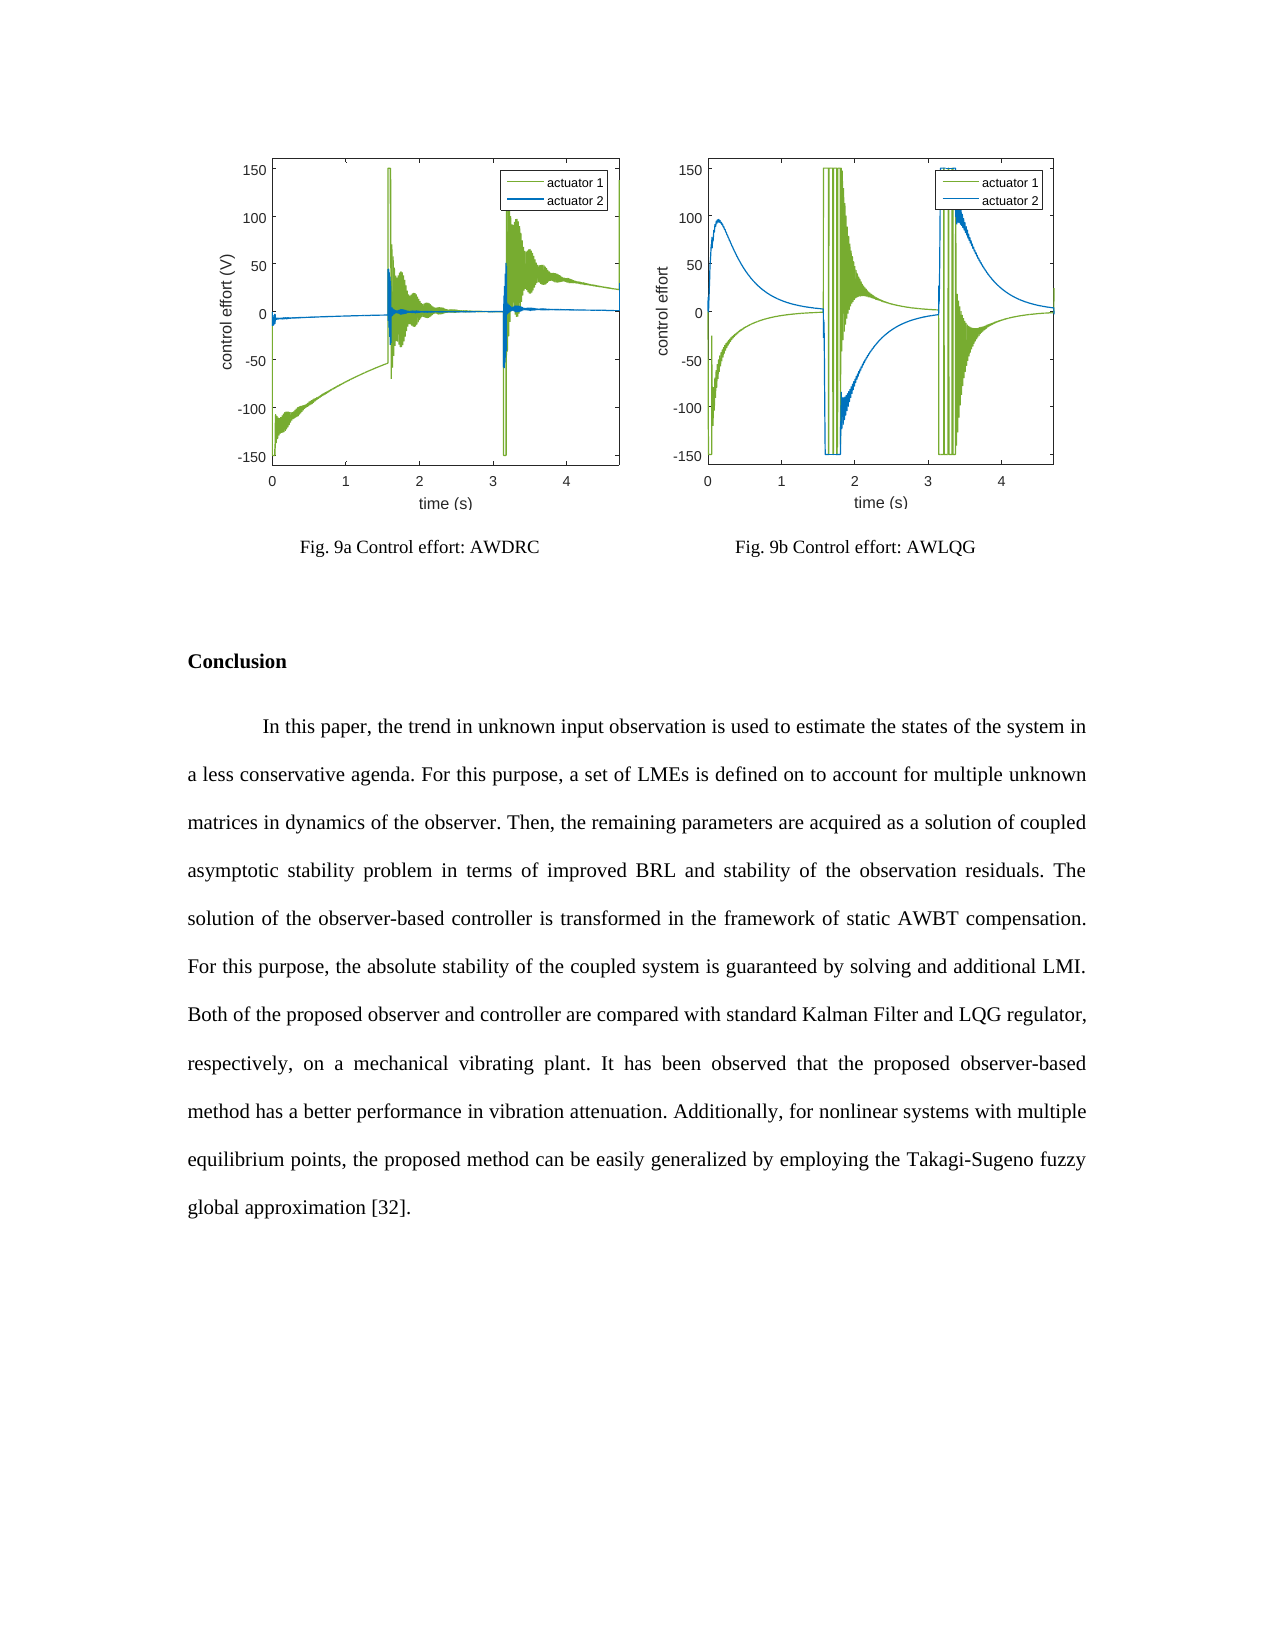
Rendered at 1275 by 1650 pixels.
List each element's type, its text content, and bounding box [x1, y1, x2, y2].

table_cell Fig. 9a Control effort: AWDRC [202, 536, 637, 584]
text In this paper, the trend in unknown input observation is used to estimate the states of the system in a less conservative agenda. For this purpose, a set of LMEs is defined on to account for multiple unknown matrices in dynamics of the observer. Then, the remaining parameters are acquired as a solution of coupled asymptotic stability problem in terms of improved BRL and stability of the observation residuals. The solution of the observer-based controller is transformed in the framework of static AWBT compensation. For this purpose, the absolute stability of the coupled system is guaranteed by solving and additional LMI. Both of the proposed observer and controller are compared with standard Kalman Filter and LQG regulator, respectively, on a mechanical vibrating plant. It has been observed that the proposed observer-based method has a better performance in vibration attenuation. Additionally, for nonlinear systems with multiple equilibrium points, the proposed method can be easily generalized by employing the Takagi-Sugeno fuzzy global approximation [32]. [187, 714, 1088, 1219]
table_header [202, 150, 637, 536]
table_header [638, 150, 1073, 536]
text Conclusion [187, 649, 1088, 673]
table_cell Fig. 9b Control effort: AWLQG [638, 536, 1073, 584]
